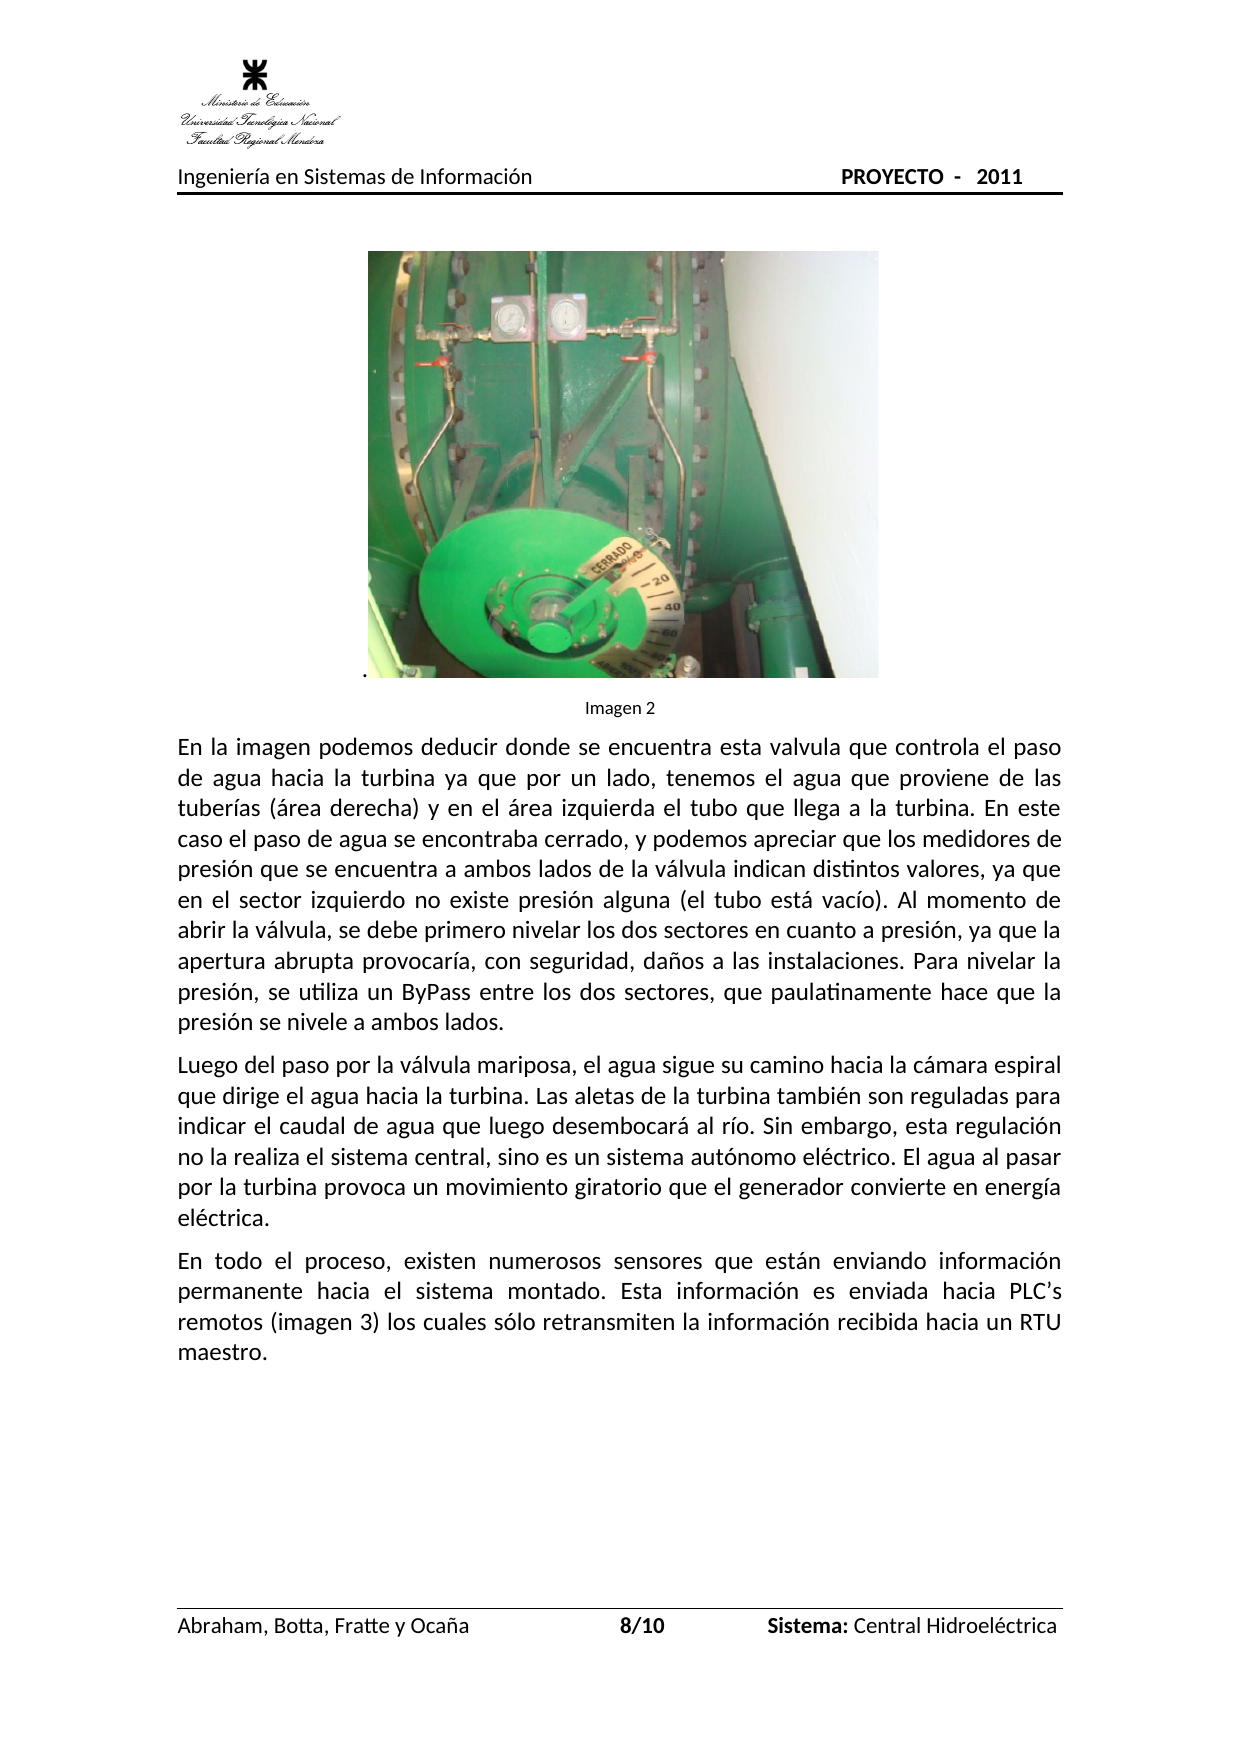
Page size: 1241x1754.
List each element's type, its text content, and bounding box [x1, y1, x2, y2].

picture [177, 59, 343, 150]
text Imagen 2 [177, 696, 1063, 719]
picture [368, 251, 879, 678]
text Luego del paso por la válvula mariposa, el agua sigue su camino hacia la cámara espiral que dirige el agua hacia la turbina. Las aletas de la turbina también son reguladas para indicar el caudal de agua que luego desembocará al río. Sin embargo, esta regulación no la realiza el sistema central, sino es un sistema autónomo eléctrico. El agua al pasar por la turbina provoca un movimiento giratorio que el generador convierte en energía eléctrica. [177, 1049, 1063, 1232]
text En todo el proceso, existen numerosos sensores que están enviando información permanente hacia el sistema montado. Esta información es enviada hacia PLC’s remotos (imagen 3) los cuales sólo retransmiten la información recibida hacia un RTU maestro. [177, 1245, 1063, 1367]
text En la imagen podemos deducir donde se encuentra esta valvula que controla el paso de agua hacia la turbina ya que por un lado, tenemos el agua que proviene de las tuberías (área derecha) y en el área izquierda el tubo que llega a la turbina. En este caso el paso de agua se encontraba cerrado, y podemos apreciar que los medidores de presión que se encuentra a ambos lados de la válvula indican distintos valores, ya que en el sector izquierdo no existe presión alguna (el tubo está vacío). Al momento de abrir la válvula, se debe primero nivelar los dos sectores en cuanto a presión, ya que la apertura abrupta provocaría, con seguridad, daños a las instalaciones. Para nivelar la presión, se utiliza un ByPass entre los dos sectores, que paulatinamente hace que la presión se nivele a ambos lados. [177, 732, 1063, 1037]
